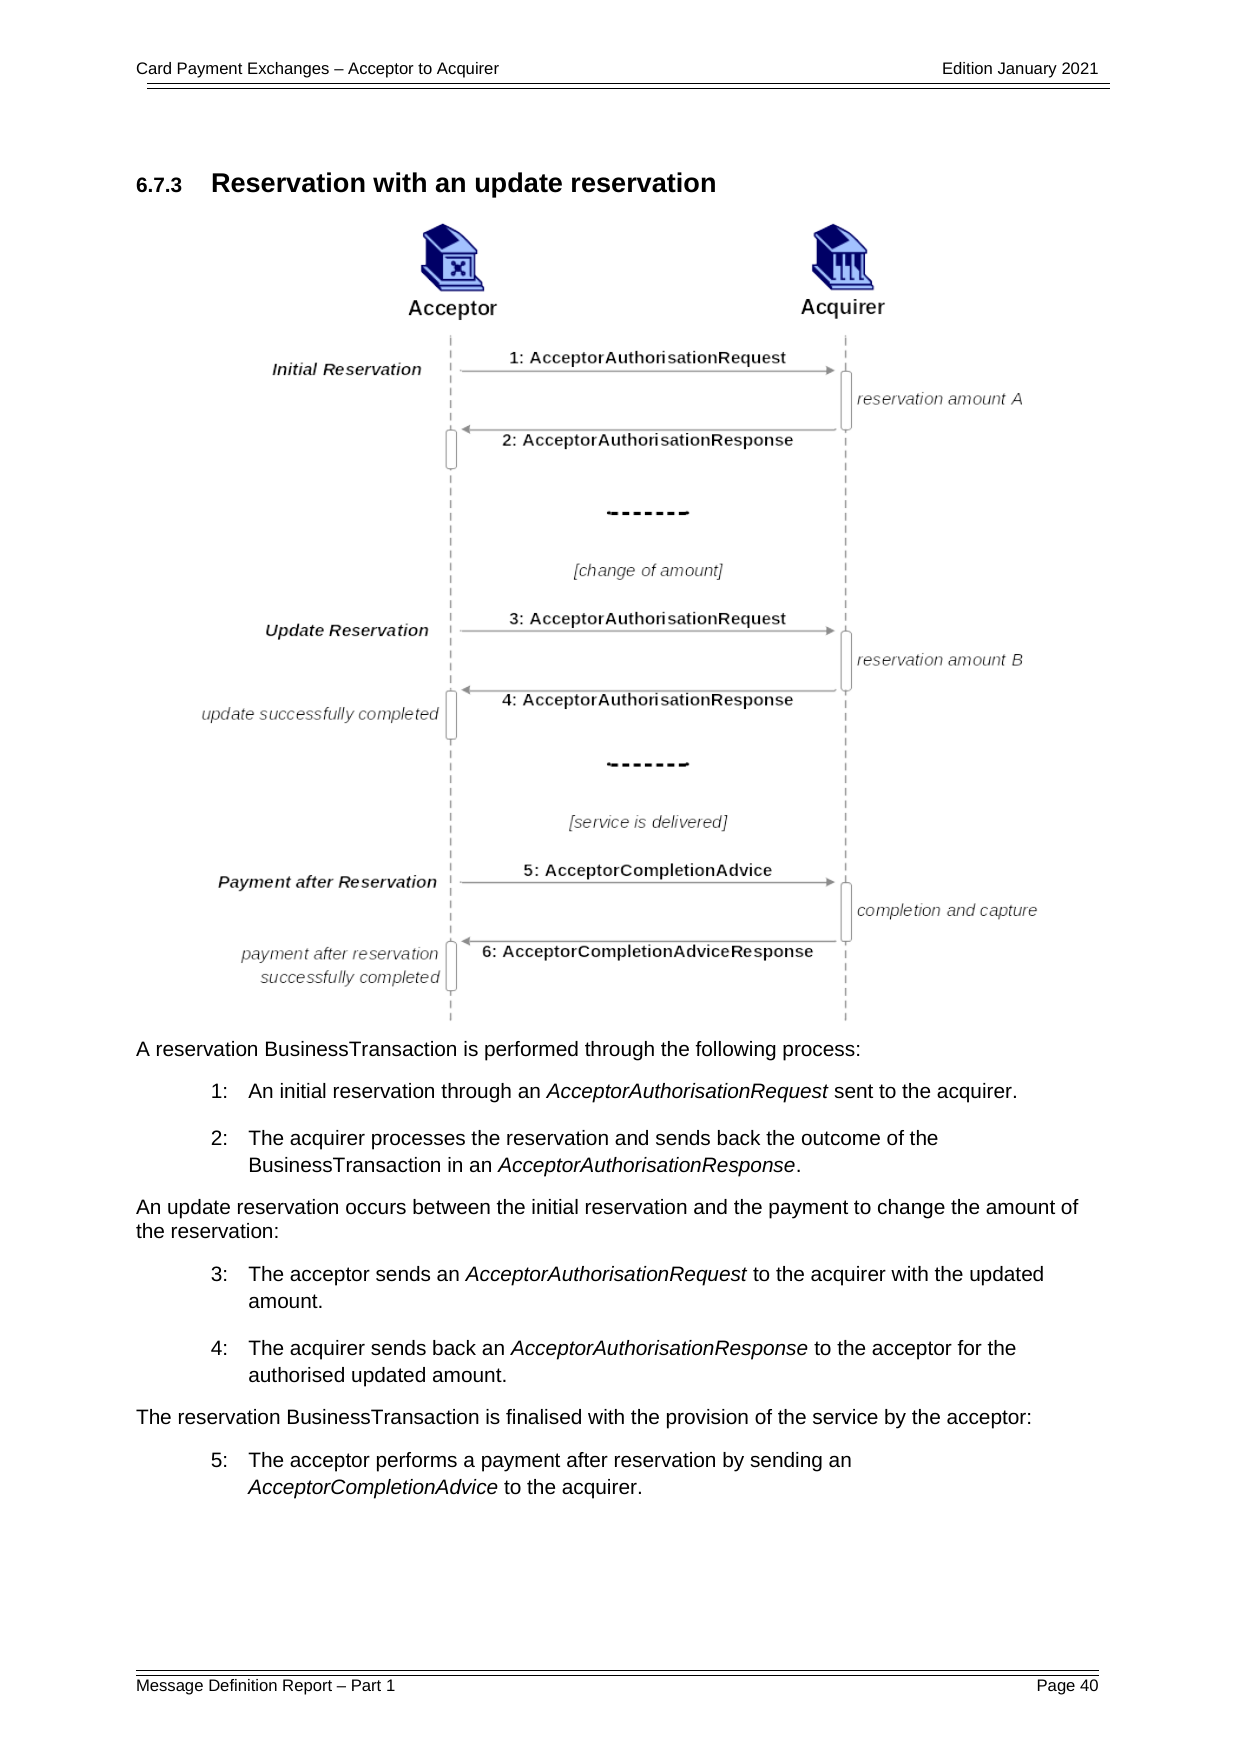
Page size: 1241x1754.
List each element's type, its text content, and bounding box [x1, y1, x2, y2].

text The acceptor performs a payment after reservation by sending an AcceptorCompletionAdvice to the acquirer. [211, 1448, 1104, 1499]
text The acquirer sends back an AcceptorAuthorisationResponse to the acceptor for the authorised updated amount. [211, 1335, 1104, 1387]
text A reservation BusinessTransaction is performed through the following process: [136, 1036, 1104, 1060]
subtitle Reservation with an update reservation [136, 167, 1104, 198]
text The acceptor sends an AcceptorAuthorisationRequest to the acquirer with the updated amount. [211, 1262, 1104, 1313]
list The acquirer processes the reservation and sends back the outcome of the BusinessTransaction in an AcceptorAuthorisationResponse. [211, 1125, 1104, 1177]
text An update reservation occurs between the initial reservation and the payment to change the amount of the reservation: [136, 1195, 1104, 1243]
text The reservation BusinessTransaction is finalised with the provision of the service by the acceptor: [136, 1405, 1104, 1429]
list An initial reservation through an AcceptorAuthorisationRequest sent to the acquirer. [211, 1079, 1104, 1103]
